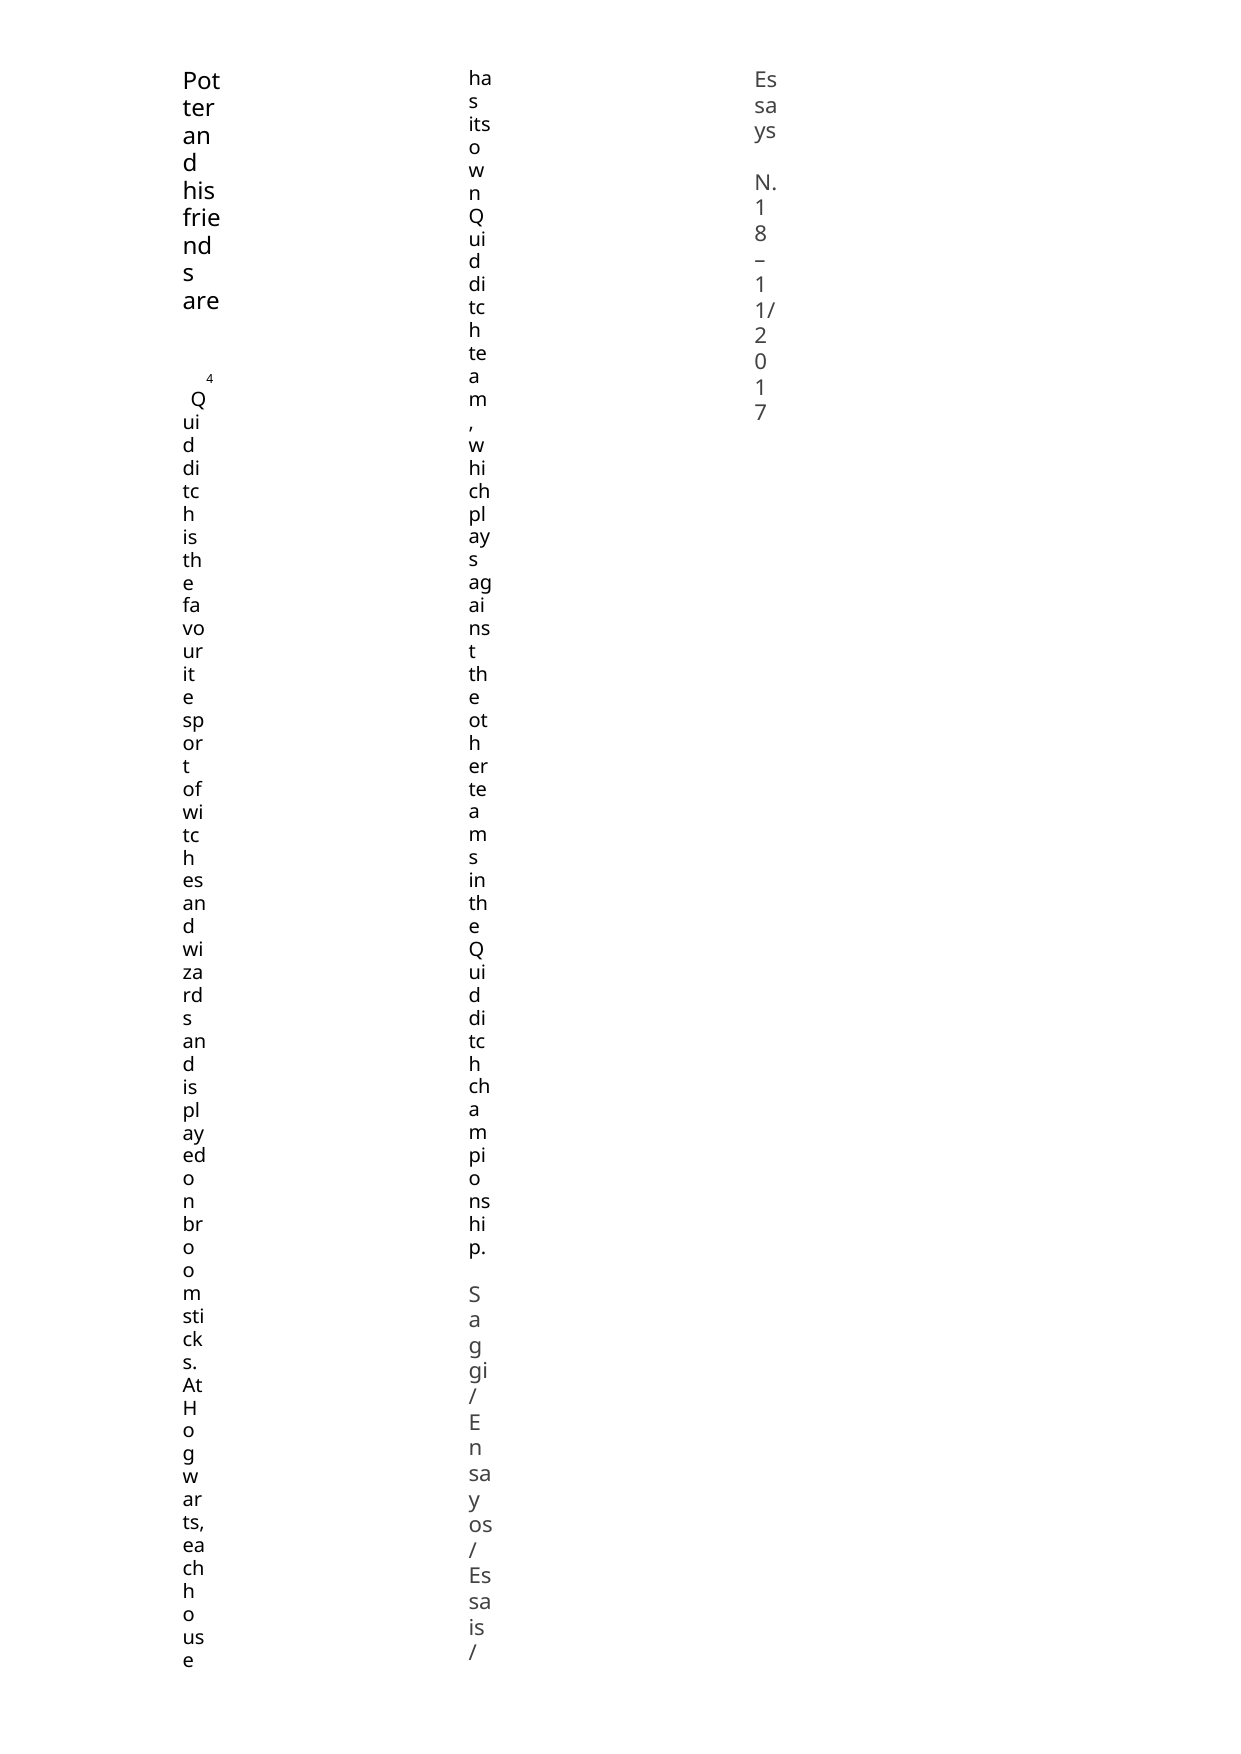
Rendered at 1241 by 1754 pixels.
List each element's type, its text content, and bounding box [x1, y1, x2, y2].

text 4 Quidditch is the favourite sport of witches and wizards and is played on broomsticks. At Hogwarts, each house has its own Quidditch team, which plays against the other teams in the Quidditch championship. [182, 365, 206, 1672]
text 4 Quidditch is the favourite sport of witches and wizards and is played on broomsticks. At Hogwarts, each house has its own Quidditch team, which plays against the other teams in the Quidditch championship. [468, 67, 492, 1259]
text Saggi/Ensayos/Essais/Essays N. 18 – 11/2017 136 [468, 1282, 493, 1666]
text Saggi/Ensayos/Essais/Essays N. 18 – 11/2017 136 [754, 67, 778, 426]
